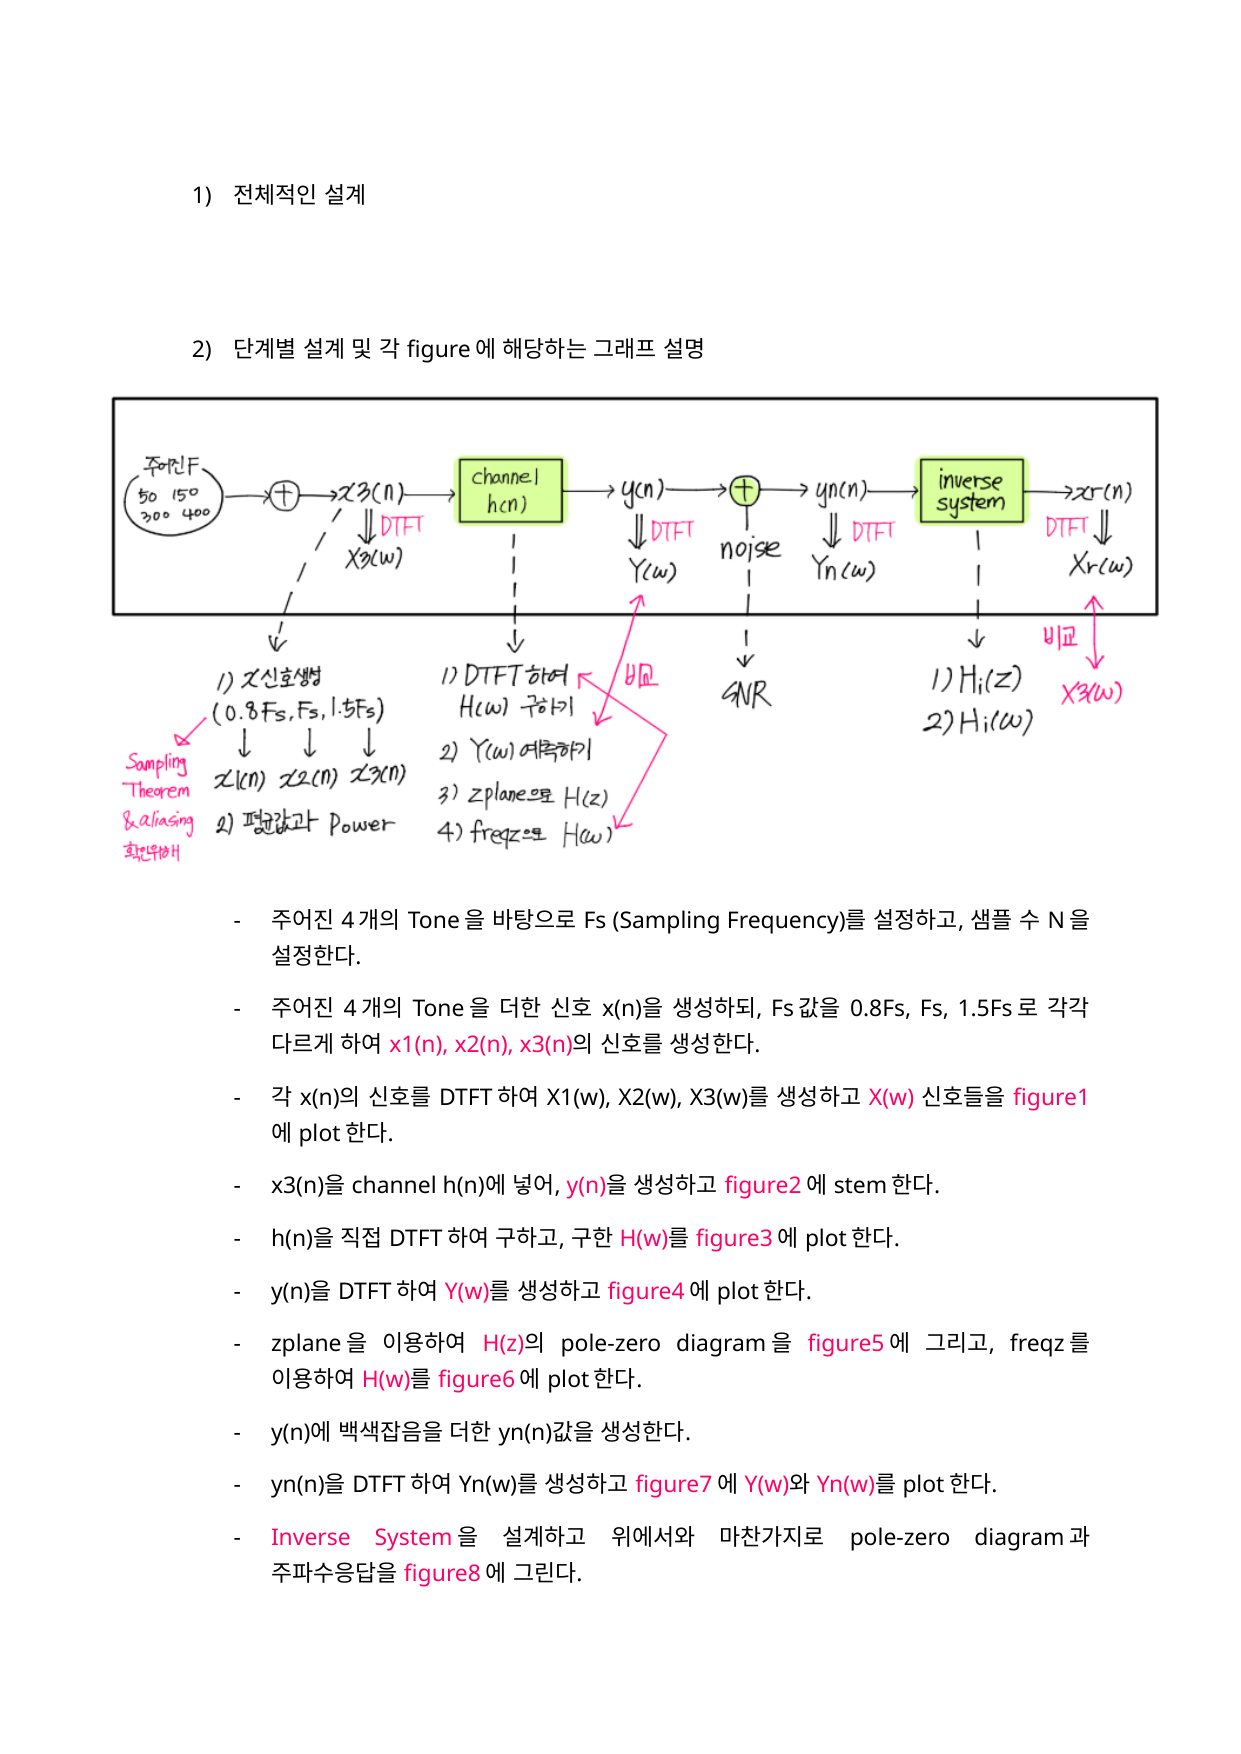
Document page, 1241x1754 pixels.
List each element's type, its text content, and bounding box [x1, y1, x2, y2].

list 각 x(n)의 신호를 DTFT하여 X1(w), X2(w), X3(w)를 생성하고 X(w) 신호들을 figure1에 plot한다. [233, 1079, 1090, 1148]
list yn(n)을 DTFT하여 Yn(w)를 생성하고 figure7에 Y(w)와 Yn(w)를 plot한다. [233, 1466, 1090, 1500]
list h(n)을 직접 DTFT하여 구하고, 구한 H(w)를 figure3에 plot한다. [233, 1220, 1090, 1253]
list Inverse System을 설계하고 위에서와 마찬가지로 pole-zero diagram과 주파수응답을 figure8에 그린다. [233, 1519, 1090, 1588]
list zplane을 이용하여 H(z)의 pole-zero diagram을 figure5에 그리고, freqz를 이용하여 H(w)를 figure6에 plot한다. [233, 1325, 1090, 1394]
list 전체적인 설계 [192, 177, 1090, 211]
list y(n)을 DTFT하여 Y(w)를 생성하고 figure4에 plot한다. [233, 1273, 1090, 1306]
list 주어진 4개의 Tone을 바탕으로 Fs (Sampling Frequency)를 설정하고, 샘플 수 N을 설정한다. [233, 880, 1090, 971]
picture [106, 371, 1160, 880]
list x3(n)을 channel h(n)에 넣어, y(n)을 생성하고 figure2에 stem한다. [233, 1167, 1090, 1201]
list y(n)에 백색잡음을 더한 yn(n)값을 생성한다. [233, 1414, 1090, 1447]
list 주어진 4개의 Tone을 더한 신호 x(n)을 생성하되, Fs값을 0.8Fs, Fs, 1.5Fs로 각각 다르게 하여 x1(n), x2(n), x3(n)의 신호를 생성한다. [233, 990, 1090, 1059]
list 단계별 설계 및 각 figure에 해당하는 그래프 설명 [192, 331, 1090, 364]
